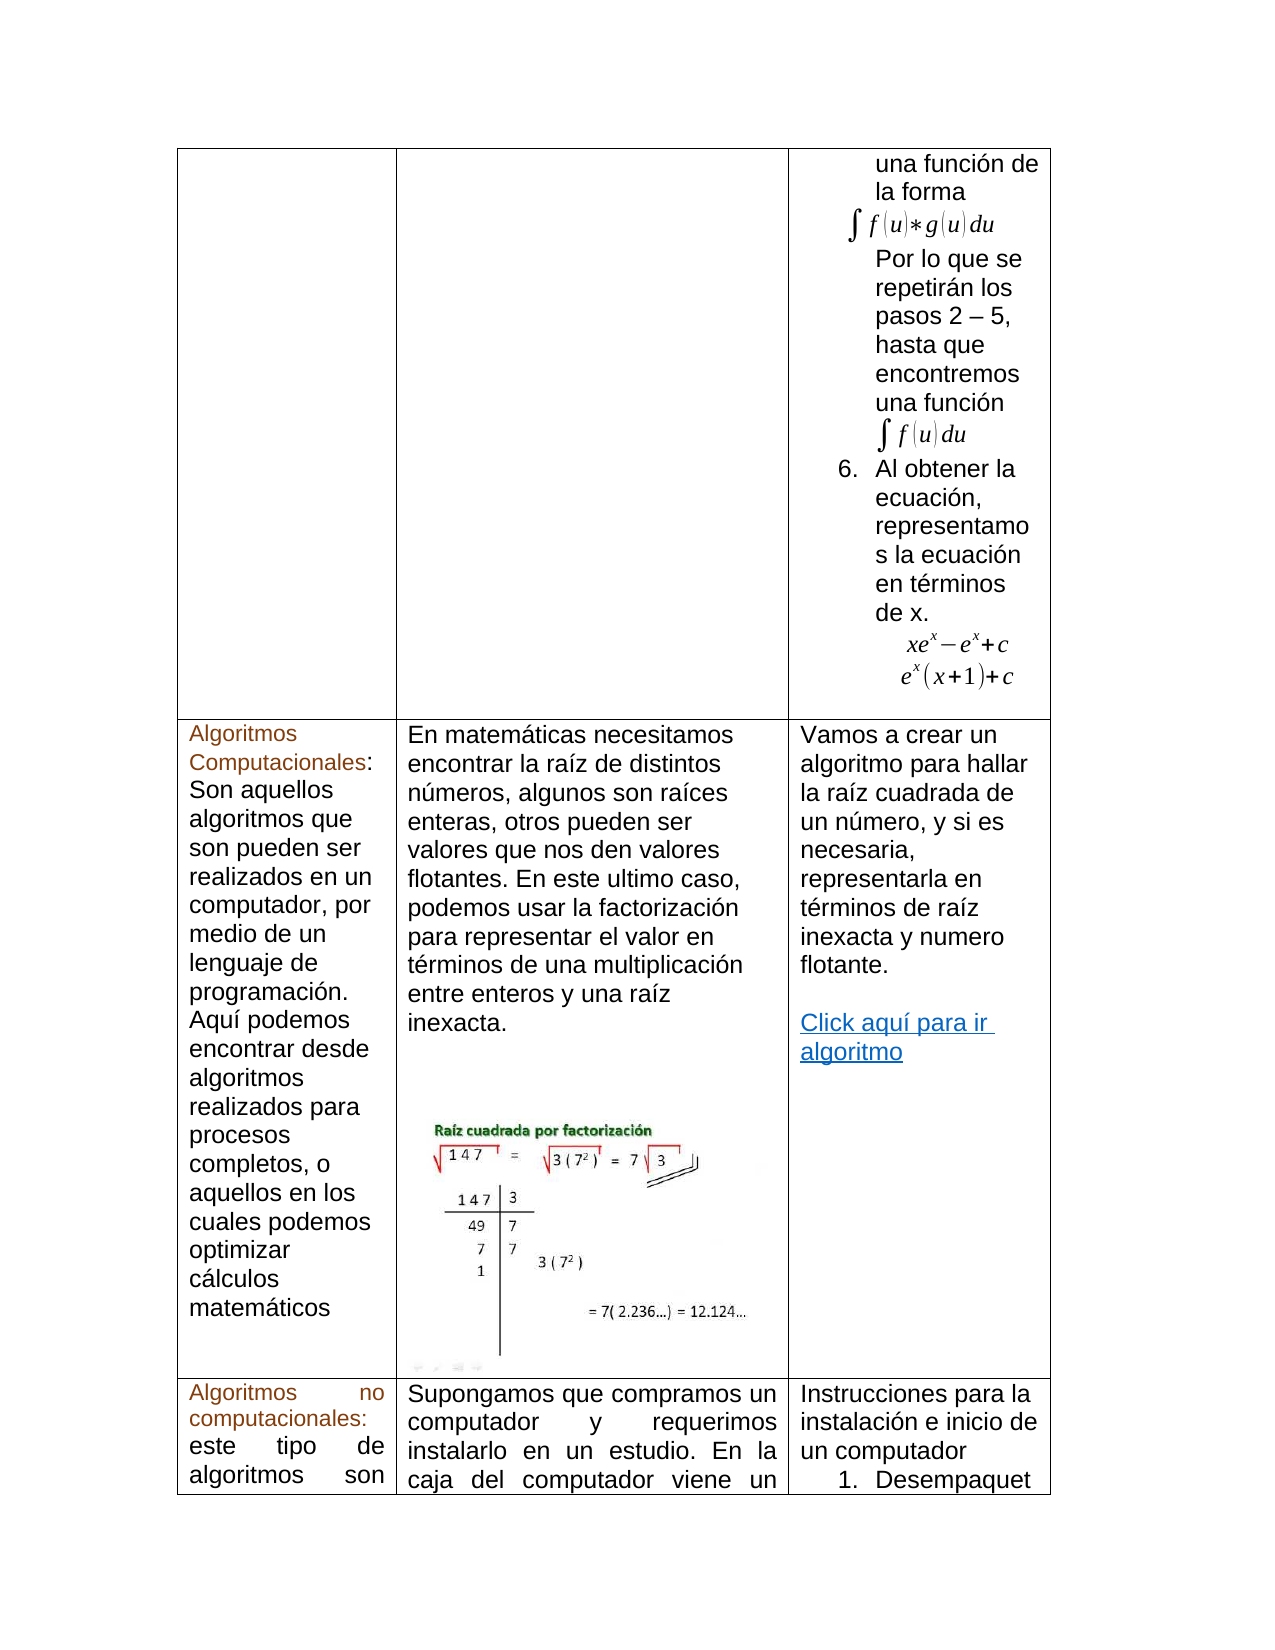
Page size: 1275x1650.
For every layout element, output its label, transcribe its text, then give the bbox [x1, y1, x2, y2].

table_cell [397, 149, 788, 719]
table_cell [178, 1379, 396, 1493]
table_cell Algoritmos Computacionales: Son aquellos algoritmos que son pueden ser realizados en un computador, por medio de un lenguaje de programación. Aquí podemos encontrar desde algoritmos realizados para procesos completos, o aquellos en los cuales podemos optimizar cálculos matemáticos [178, 720, 396, 1377]
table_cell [178, 149, 396, 719]
table_cell Vamos a crear un algoritmo para hallar la raíz cuadrada de un número, y si es necesaria, representarla en términos de raíz inexacta y numero flotante. Click aquí para ir algoritmo [789, 720, 1050, 1377]
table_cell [397, 1379, 788, 1493]
table_cell En matemáticas necesitamos encontrar la raíz de distintos números, algunos son raíces enteras, otros pueden ser valores que nos den valores flotantes. En este ultimo caso, podemos usar la factorización para representar el valor en términos de una multiplicación entre enteros y una raíz inexacta. [397, 720, 788, 1377]
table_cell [789, 1379, 1050, 1493]
picture [407, 1093, 786, 1378]
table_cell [789, 149, 1050, 719]
